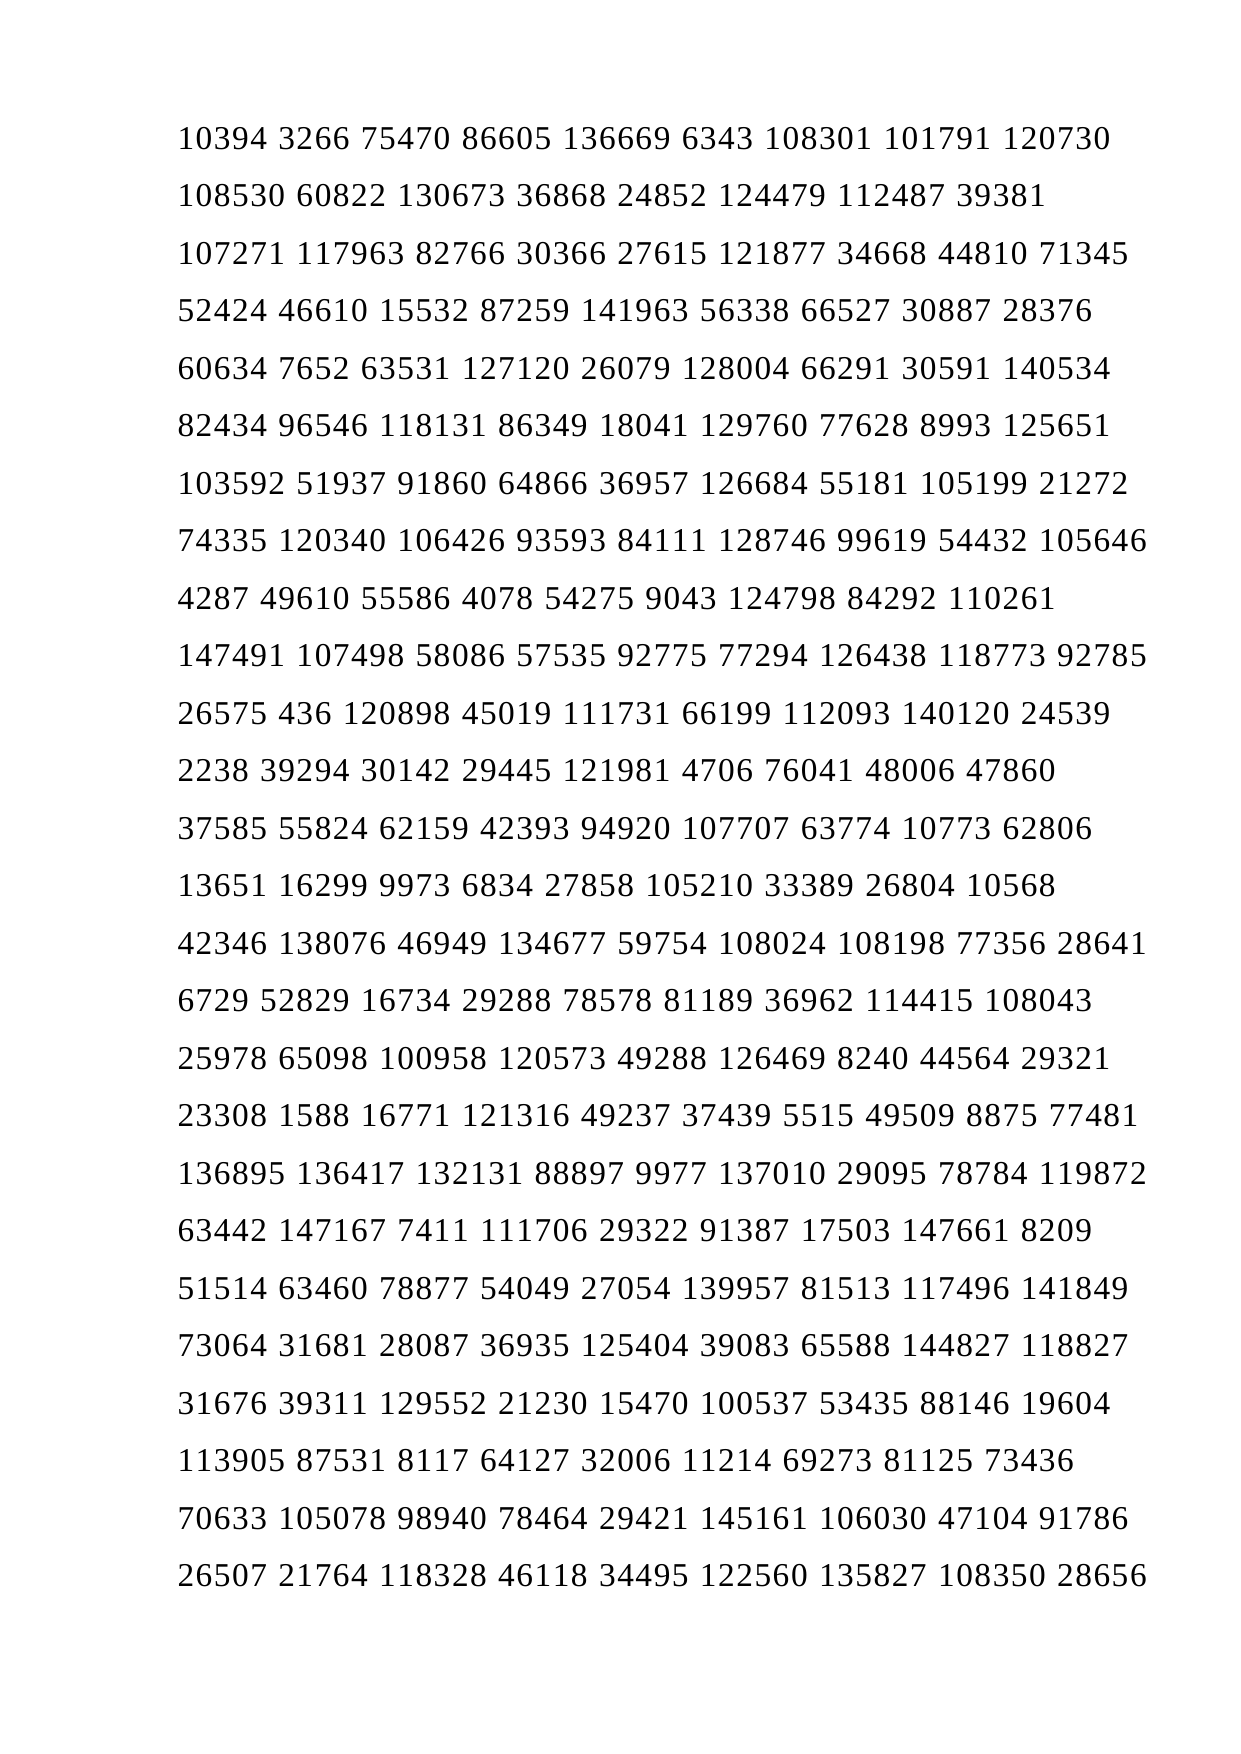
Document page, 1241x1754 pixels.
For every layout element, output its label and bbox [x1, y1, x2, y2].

text [177, 118, 1152, 1594]
